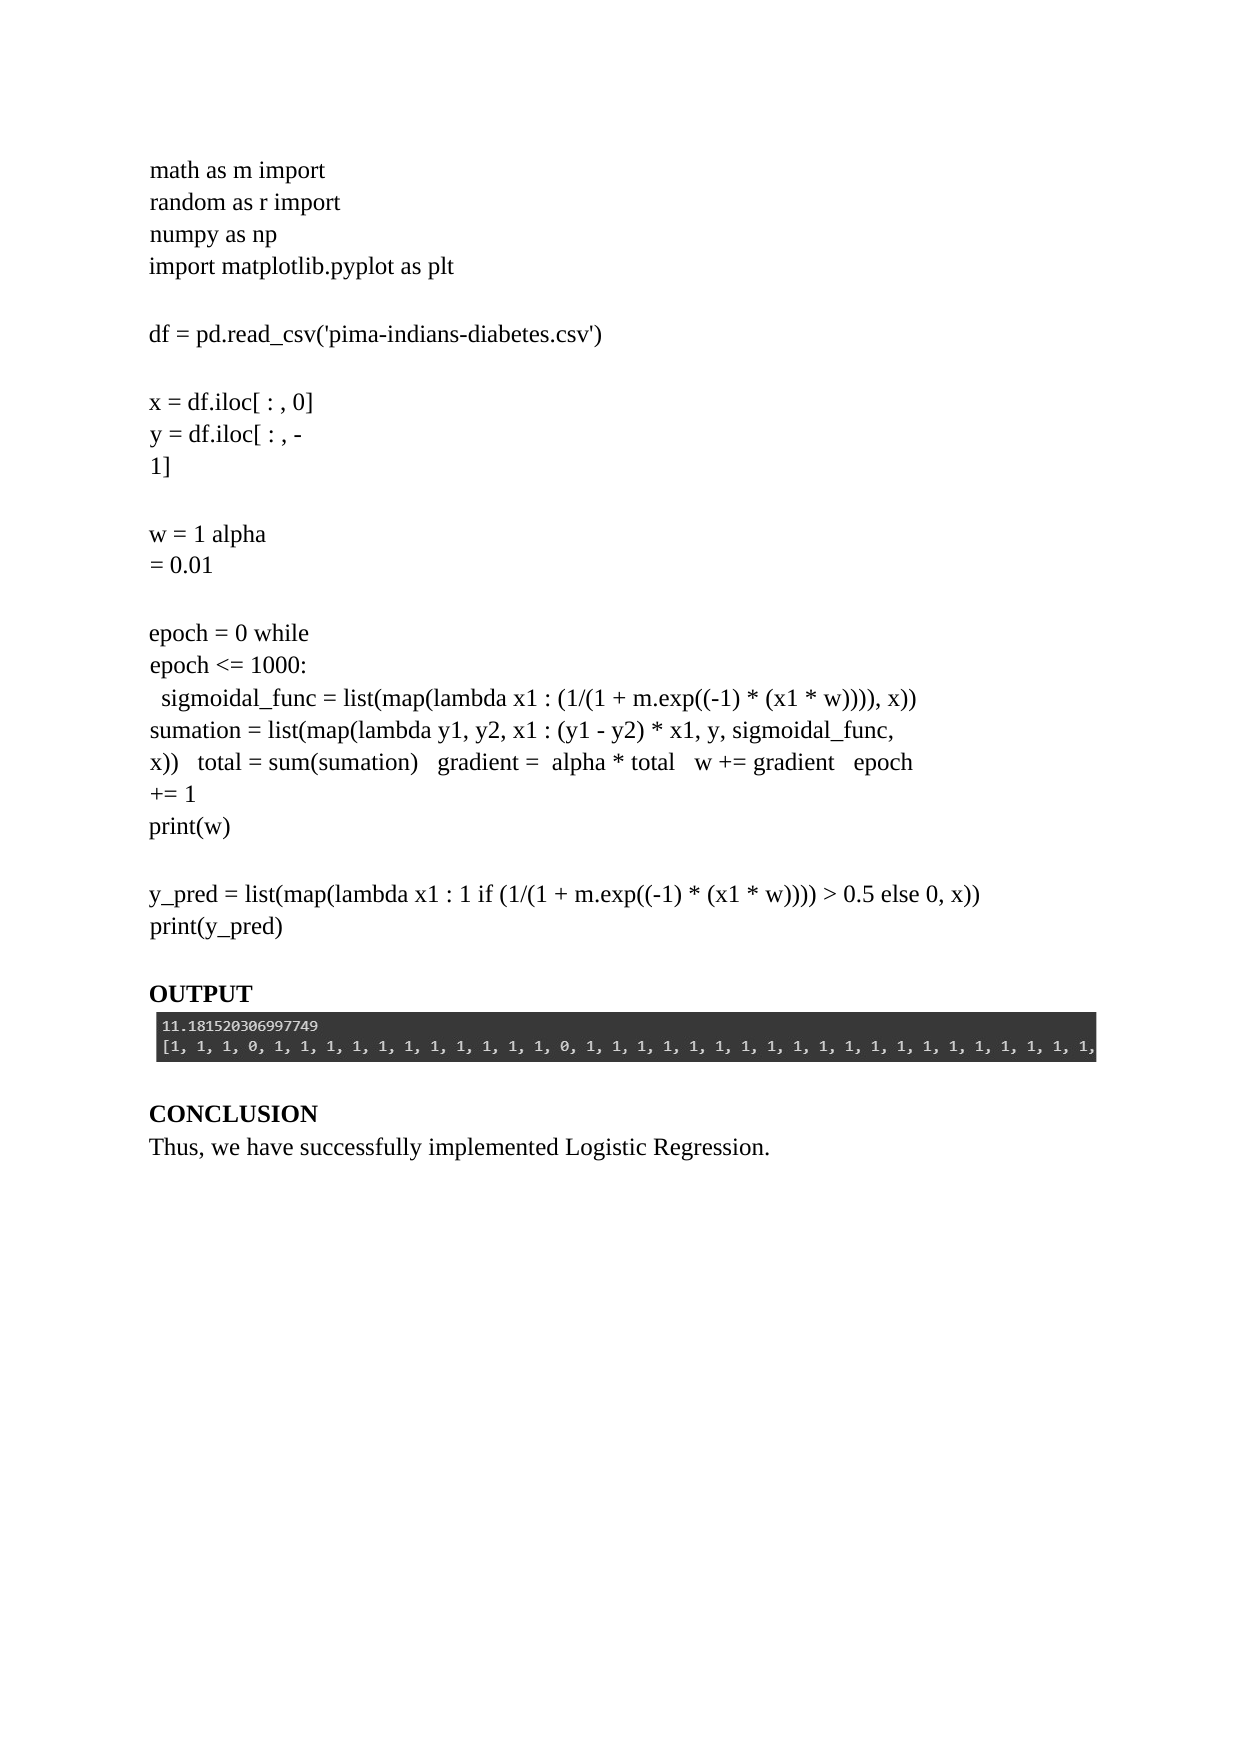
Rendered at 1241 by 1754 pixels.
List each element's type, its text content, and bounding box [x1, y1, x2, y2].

picture [156, 1012, 1097, 1062]
text sigmoidal_func = list(map(lambda x1 : (1/(1 + m.exp((-1) * (x1 * w)))), x)) sumation = list(map(lambda y1, y2, x1 : (y1 - y2) * x1, y, sigmoidal_func, x)) total = sum(sumation) gradient = alpha * total w += gradient epoch += 1 [148, 683, 921, 807]
text Thus, we have successfully implemented Logistic Regression. [148, 1132, 1096, 1161]
text y_pred = list(map(lambda x1 : 1 if (1/(1 + m.exp((-1) * (x1 * w)))) > 0.5 else 0, x)) print(y_pred) [148, 879, 1096, 940]
text import matplotlib.pyplot as plt [148, 251, 1096, 280]
text w = 1 alpha = 0.01 [148, 519, 274, 579]
text x = df.iloc[ : , 0] y = df.iloc[ : , -1] [148, 387, 322, 479]
text df = pd.read_csv('pima-indians-diabetes.csv') [148, 319, 1096, 348]
text print(w) [148, 811, 921, 840]
text epoch = 0 while epoch <= 1000: [148, 618, 367, 679]
subtitle CONCLUSION [148, 1099, 1096, 1127]
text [148, 155, 357, 247]
subtitle OUTPUT [148, 979, 1096, 1008]
